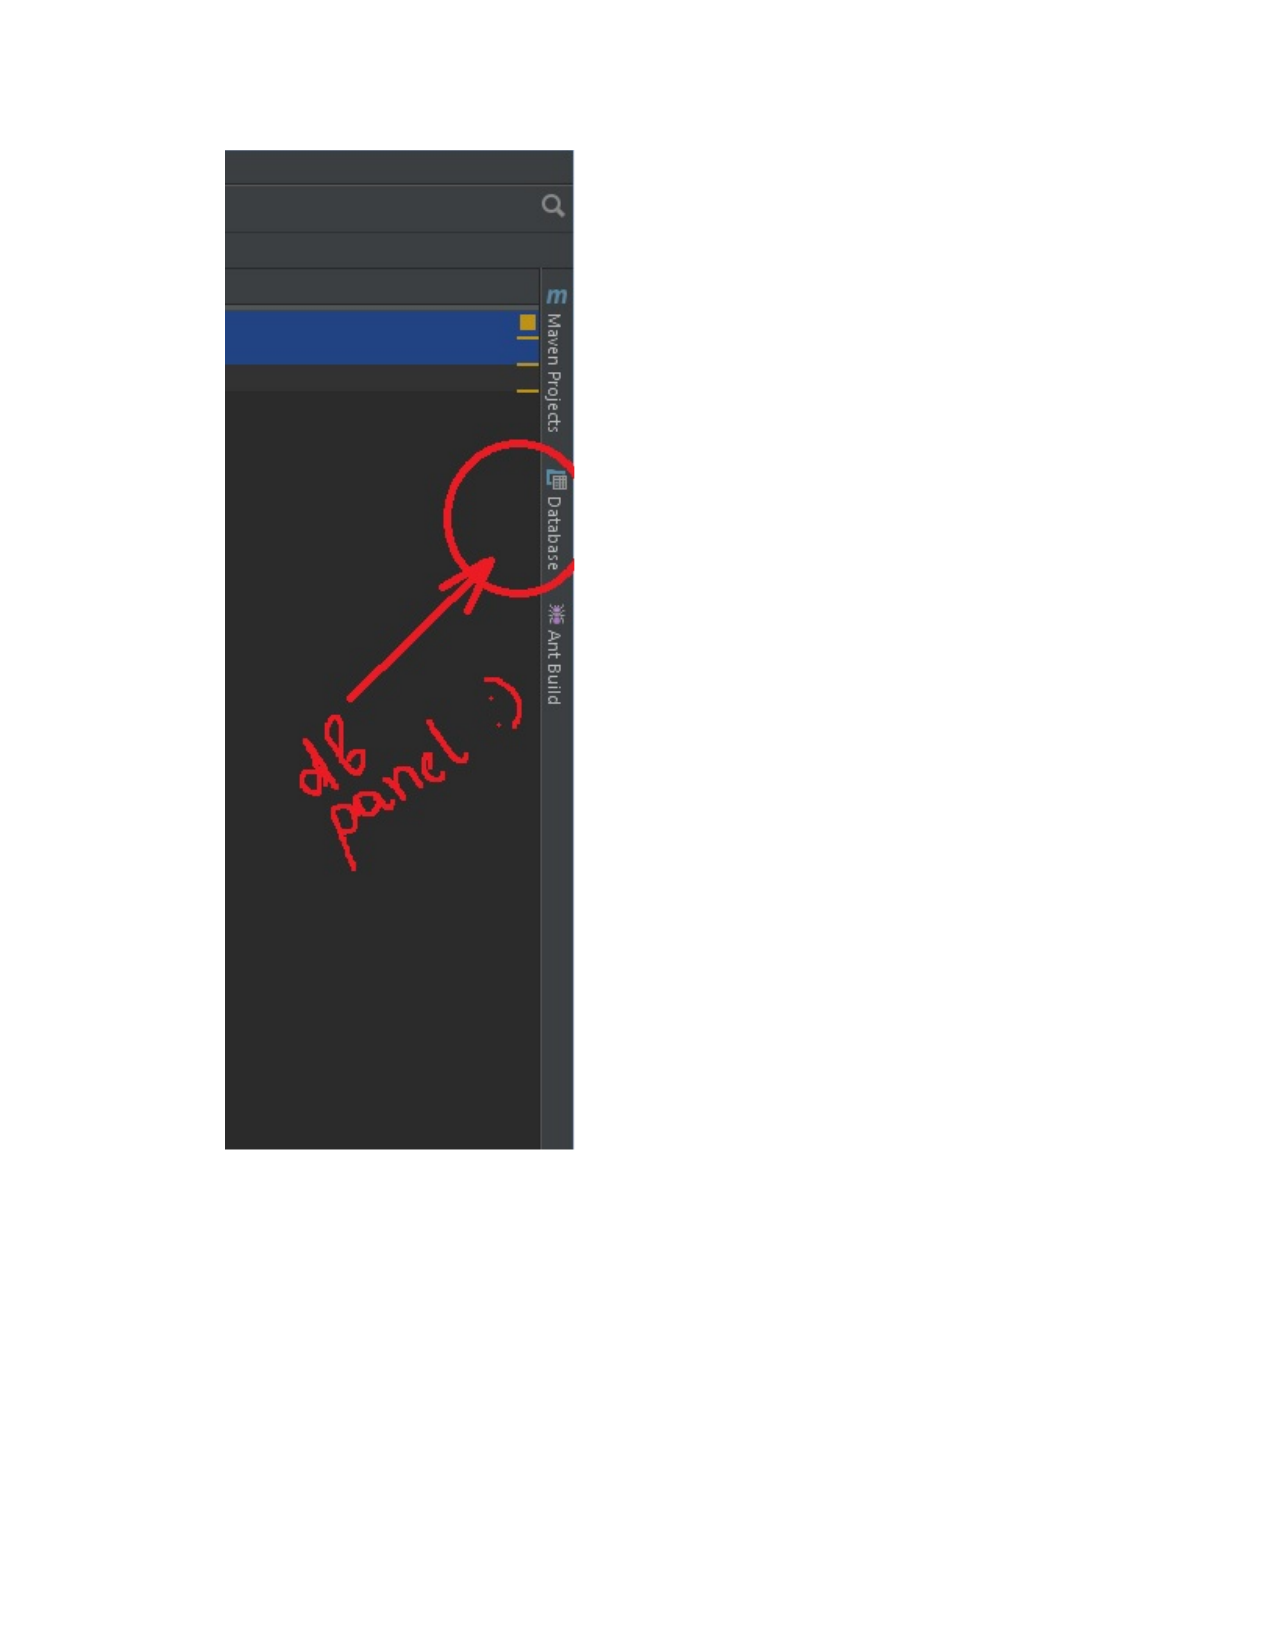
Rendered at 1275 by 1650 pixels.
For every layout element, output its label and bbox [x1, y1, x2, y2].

picture [225, 150, 575, 1156]
